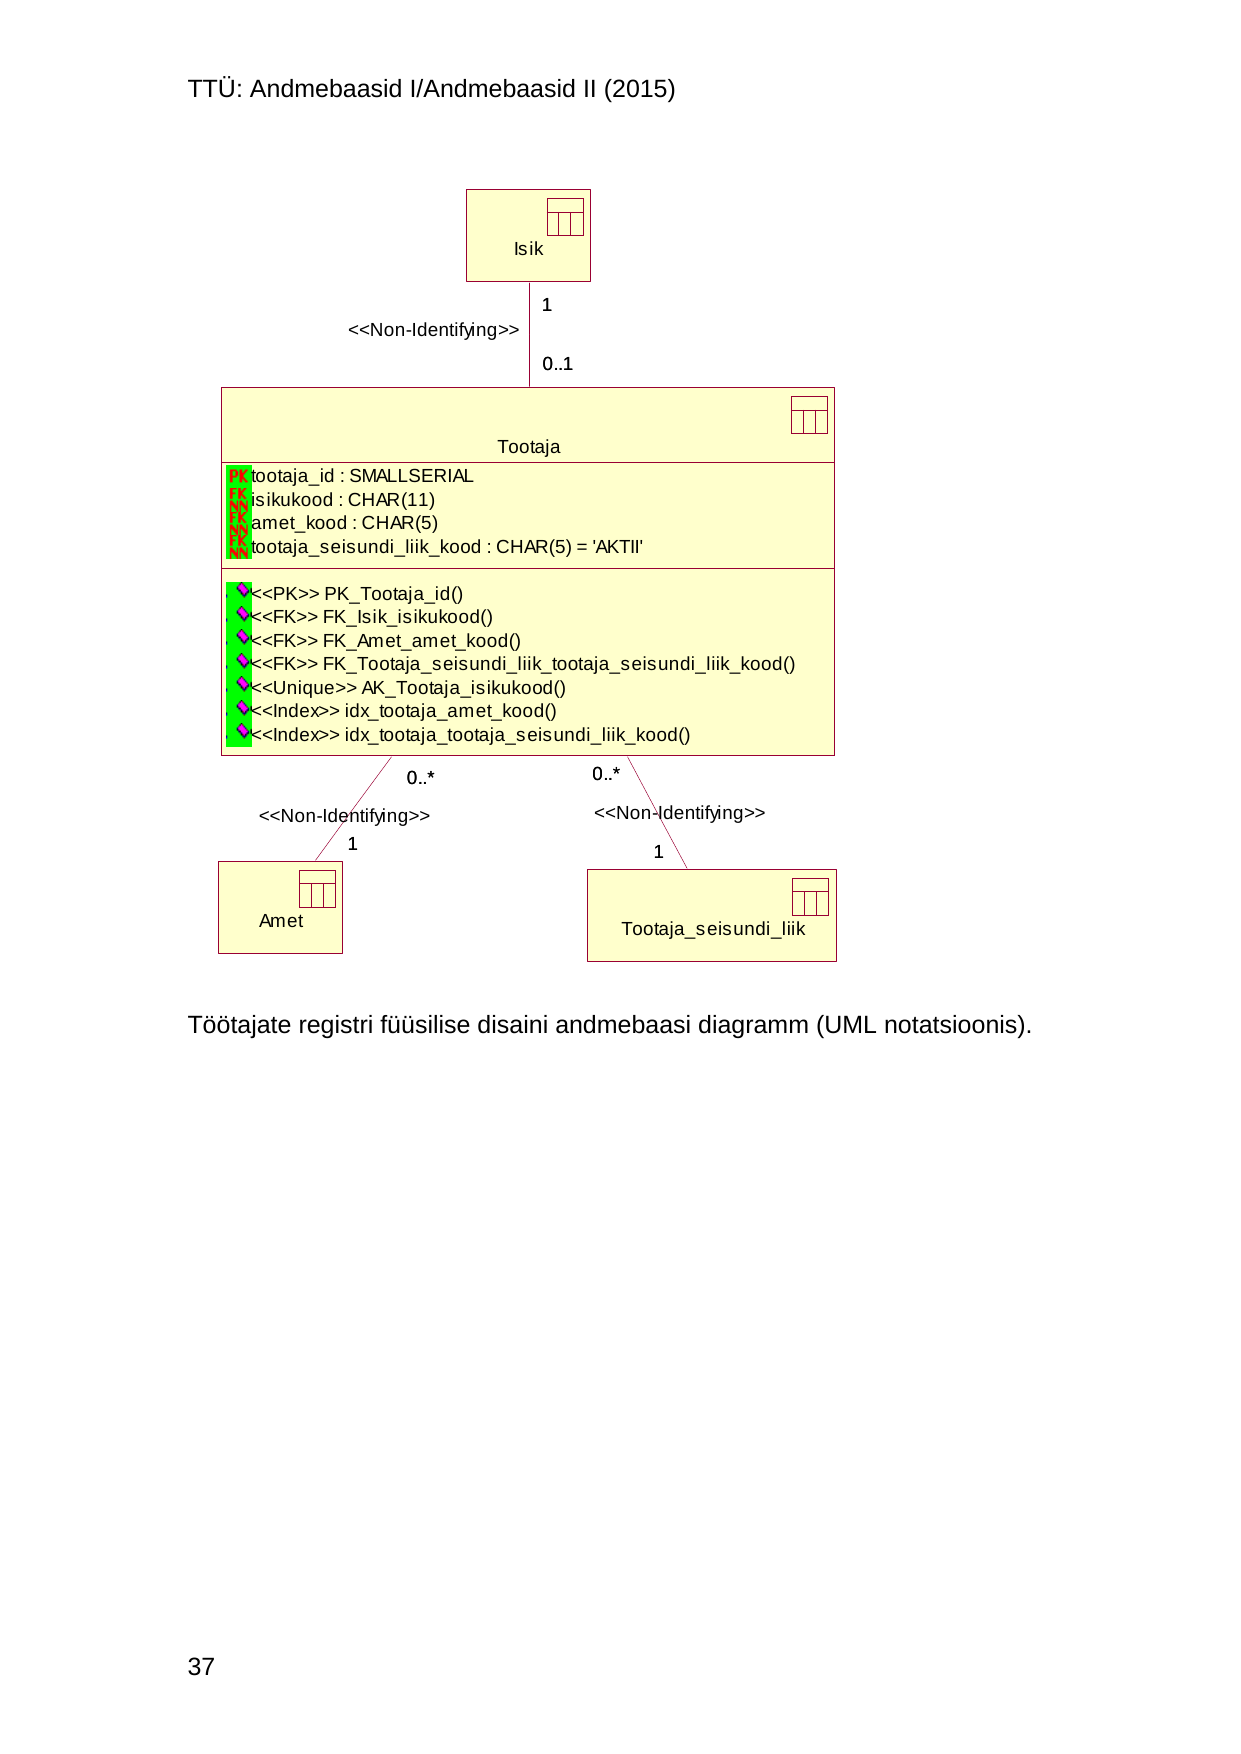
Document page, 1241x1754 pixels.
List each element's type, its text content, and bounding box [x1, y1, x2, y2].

text Töötajate registri füüsilise disaini andmebaasi diagramm (UML notatsioonis). [187, 1010, 1107, 1039]
